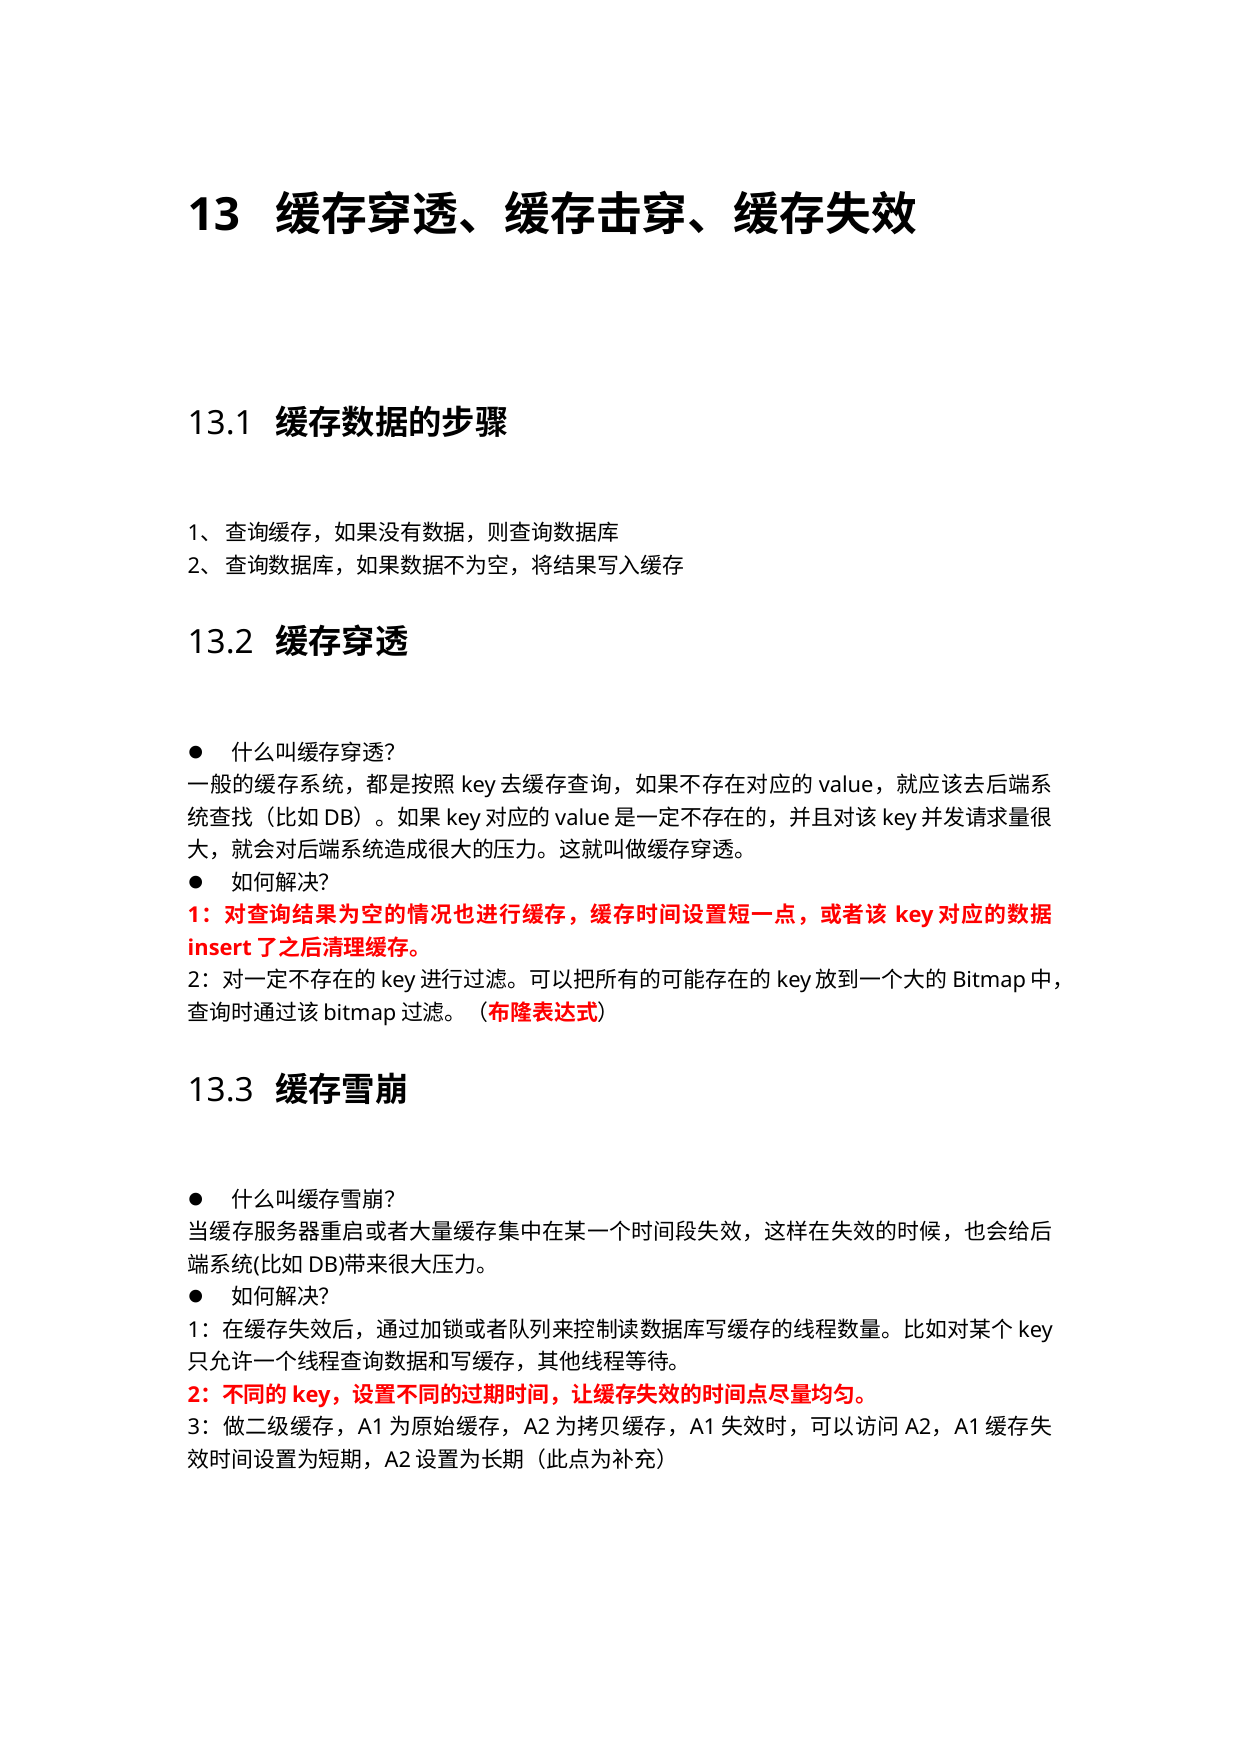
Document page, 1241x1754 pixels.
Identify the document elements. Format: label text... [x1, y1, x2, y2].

list 如何解决？ [187, 1279, 1053, 1311]
subtitle 缓存穿透、缓存击穿、缓存失效 [187, 162, 1053, 259]
list 什么叫缓存雪崩？ [187, 1181, 1053, 1214]
subtitle 缓存数据的步骤 [187, 388, 1053, 453]
text 2：不同的key，设置不同的过期时间，让缓存失效的时间点尽量均匀。 [187, 1376, 1053, 1409]
text 3：做二级缓存，A1为原始缓存，A2为拷贝缓存，A1失效时，可以访问A2，A1缓存失效时间设置为短期，A2设置为长期（此点为补充） [187, 1409, 1053, 1474]
subtitle 缓存穿透 [187, 607, 1053, 672]
text 1：对查询结果为空的情况也进行缓存，缓存时间设置短一点，或者该key对应的数据insert了之后清理缓存。 [187, 897, 1053, 962]
text 当缓存服务器重启或者大量缓存集中在某一个时间段失效，这样在失效的时候，也会给后端系统(比如DB)带来很大压力。 [187, 1214, 1053, 1279]
text 一般的缓存系统，都是按照key去缓存查询，如果不存在对应的value，就应该去后端系统查找（比如DB）。如果key对应的value是一定不存在的，并且对该key并发请求量很大，就会对后端系统造成很大的压力。这就叫做缓存穿透。 [187, 767, 1053, 864]
list 如何解决？ [187, 864, 1053, 897]
text 1：在缓存失效后，通过加锁或者队列来控制读数据库写缓存的线程数量。比如对某个key只允许一个线程查询数据和写缓存，其他线程等待。 [187, 1311, 1053, 1376]
text 2：对一定不存在的key进行过滤。可以把所有的可能存在的key放到一个大的Bitmap中，查询时通过该bitmap过滤。（布隆表达式） [187, 962, 1053, 1027]
list 查询数据库，如果数据不为空，将结果写入缓存 [187, 547, 1053, 580]
list 查询缓存，如果没有数据，则查询数据库 [187, 515, 1053, 547]
list 什么叫缓存穿透？ [187, 734, 1053, 767]
subtitle 缓存雪崩 [187, 1054, 1053, 1119]
